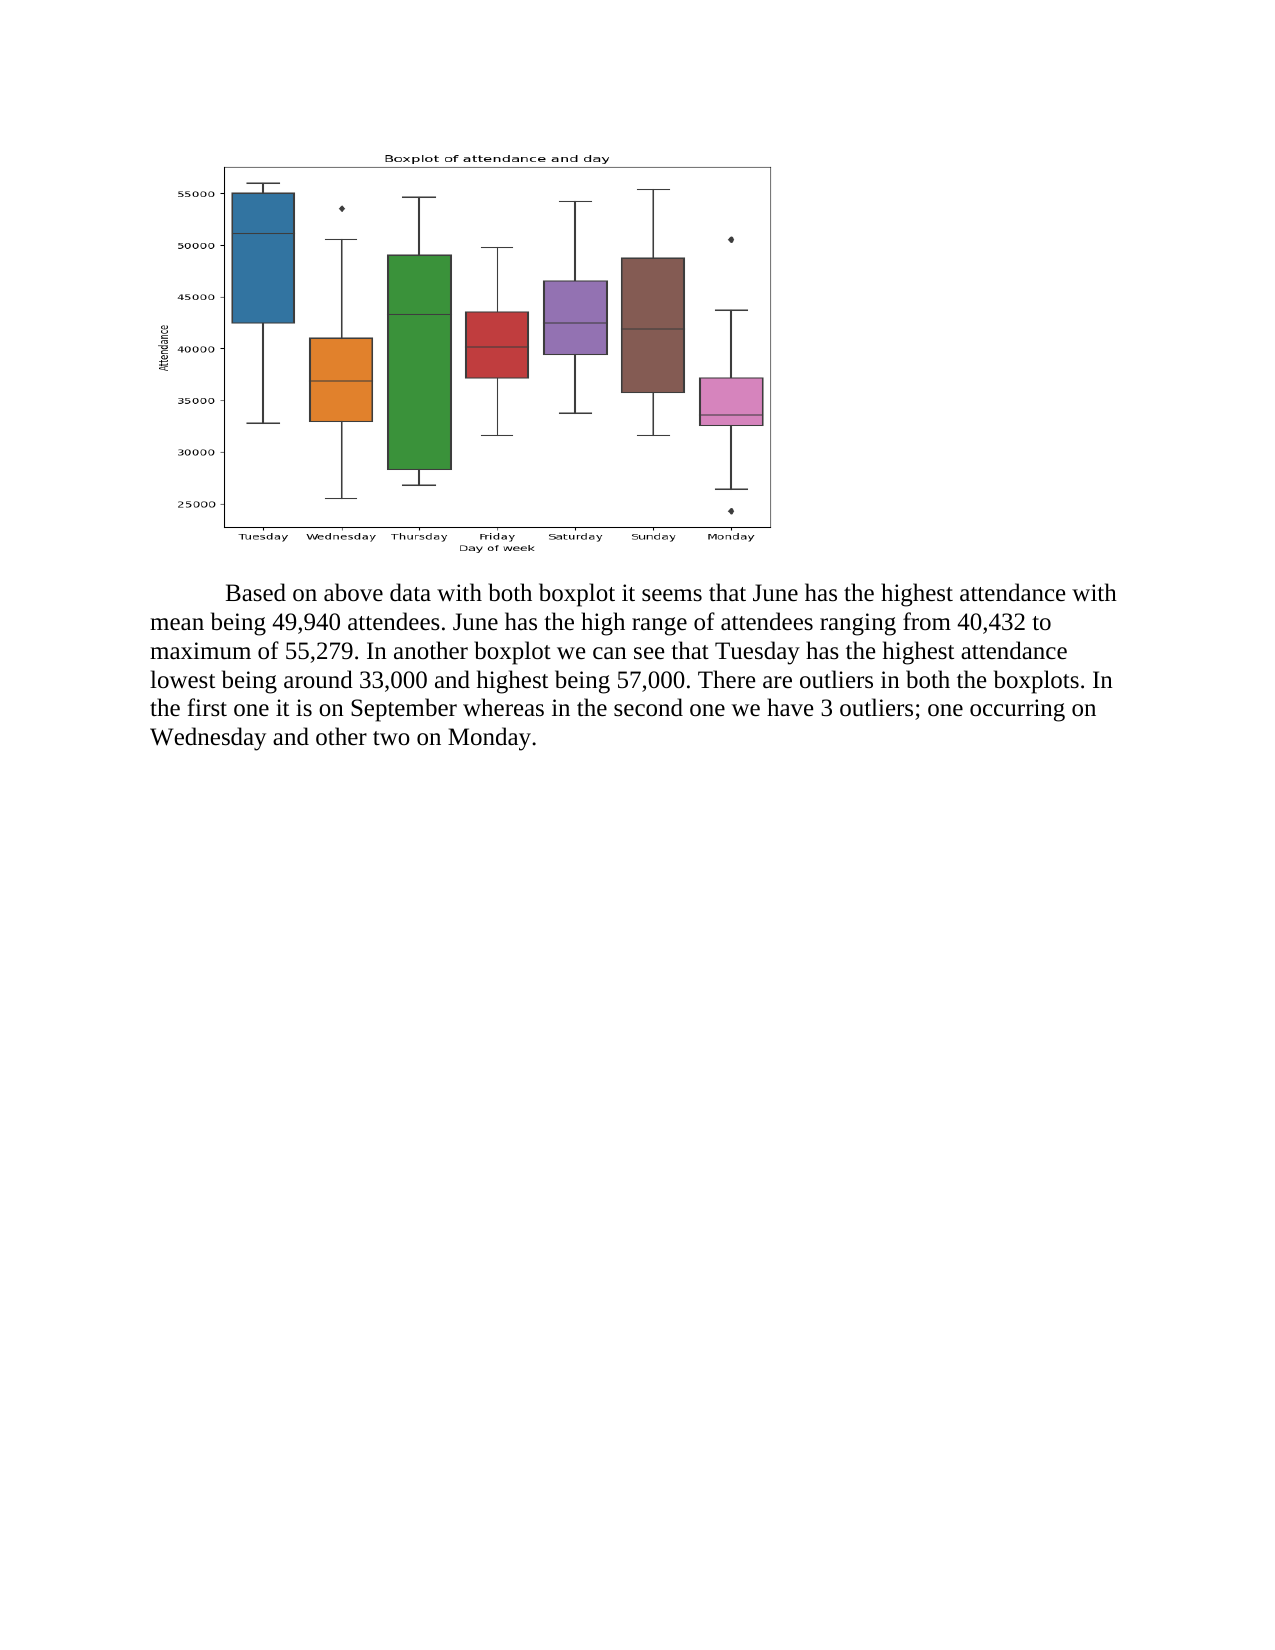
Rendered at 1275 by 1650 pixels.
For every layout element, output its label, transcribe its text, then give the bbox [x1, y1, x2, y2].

text Based on above data with both boxplot it seems that June has the highest attendance with mean being 49,940 attendees. June has the high range of attendees ranging from 40,432 to maximum of 55,279. In another boxplot we can see that Tuesday has the highest attendance lowest being around 33,000 and highest being 57,000. There are outliers in both the boxplots. In the first one it is on September whereas in the second one we have 3 outliers; one occurring on Wednesday and other two on Monday. [150, 578, 1125, 751]
picture [150, 150, 778, 558]
